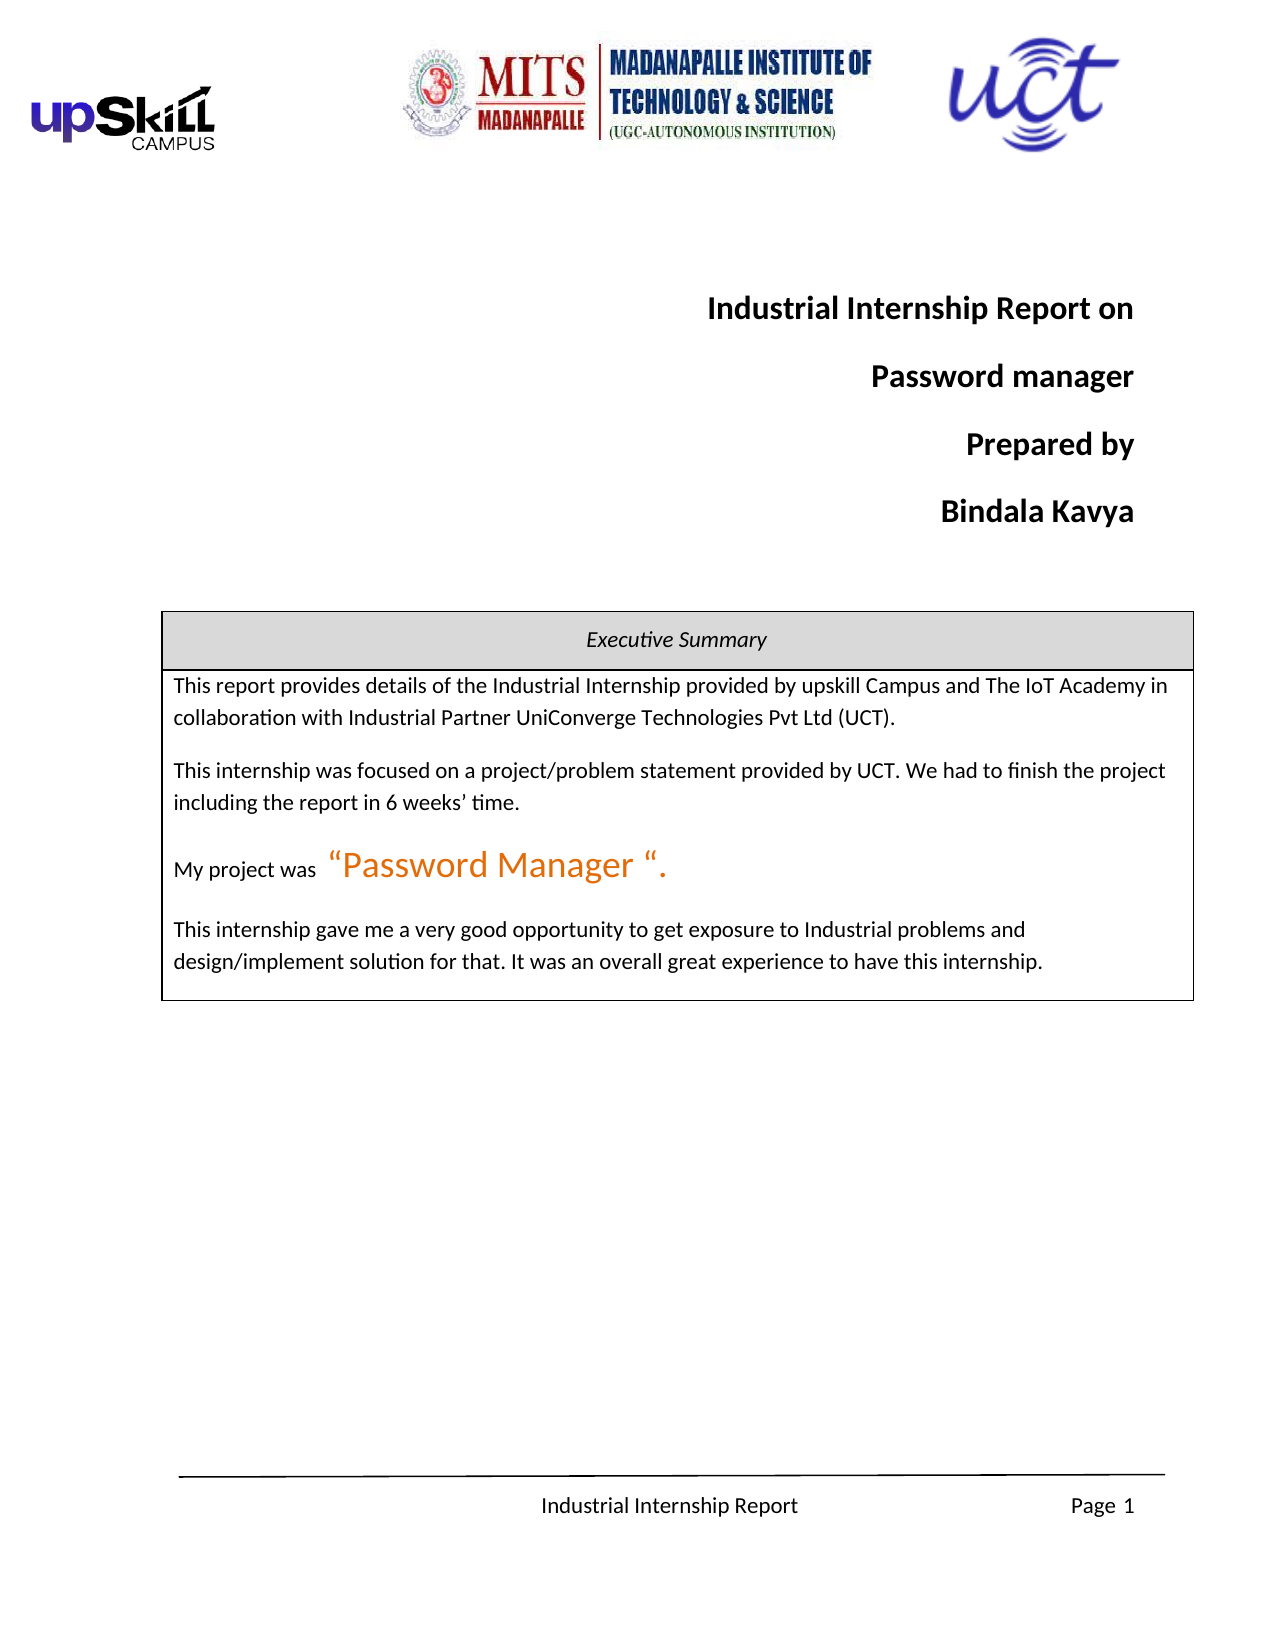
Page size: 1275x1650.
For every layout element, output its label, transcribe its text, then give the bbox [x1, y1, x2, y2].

picture [400, 31, 876, 154]
text Bindala Kavya [150, 490, 1134, 531]
text Password manager [150, 355, 1134, 396]
picture [946, 28, 1125, 154]
table_header Executive Summary [163, 612, 1193, 669]
picture [0, 73, 246, 154]
table_cell This report provides details of the Industrial Internship provided by upskill Campus and The IoT Academy in collaboration with Industrial Partner UniConverge Technologies Pvt Ltd (UCT). This internship was focused on a project/problem statement provided by UCT. We had to finish the project including the report in 6 weeks’ time. My project was “Password Manager “. This internship gave me a very good opportunity to get exposure to Industrial problems and design/implement solution for that. It was an overall great experience to have this internship. [163, 671, 1193, 1000]
text Industrial Internship Report on [150, 287, 1134, 328]
text Prepared by [150, 423, 1134, 463]
